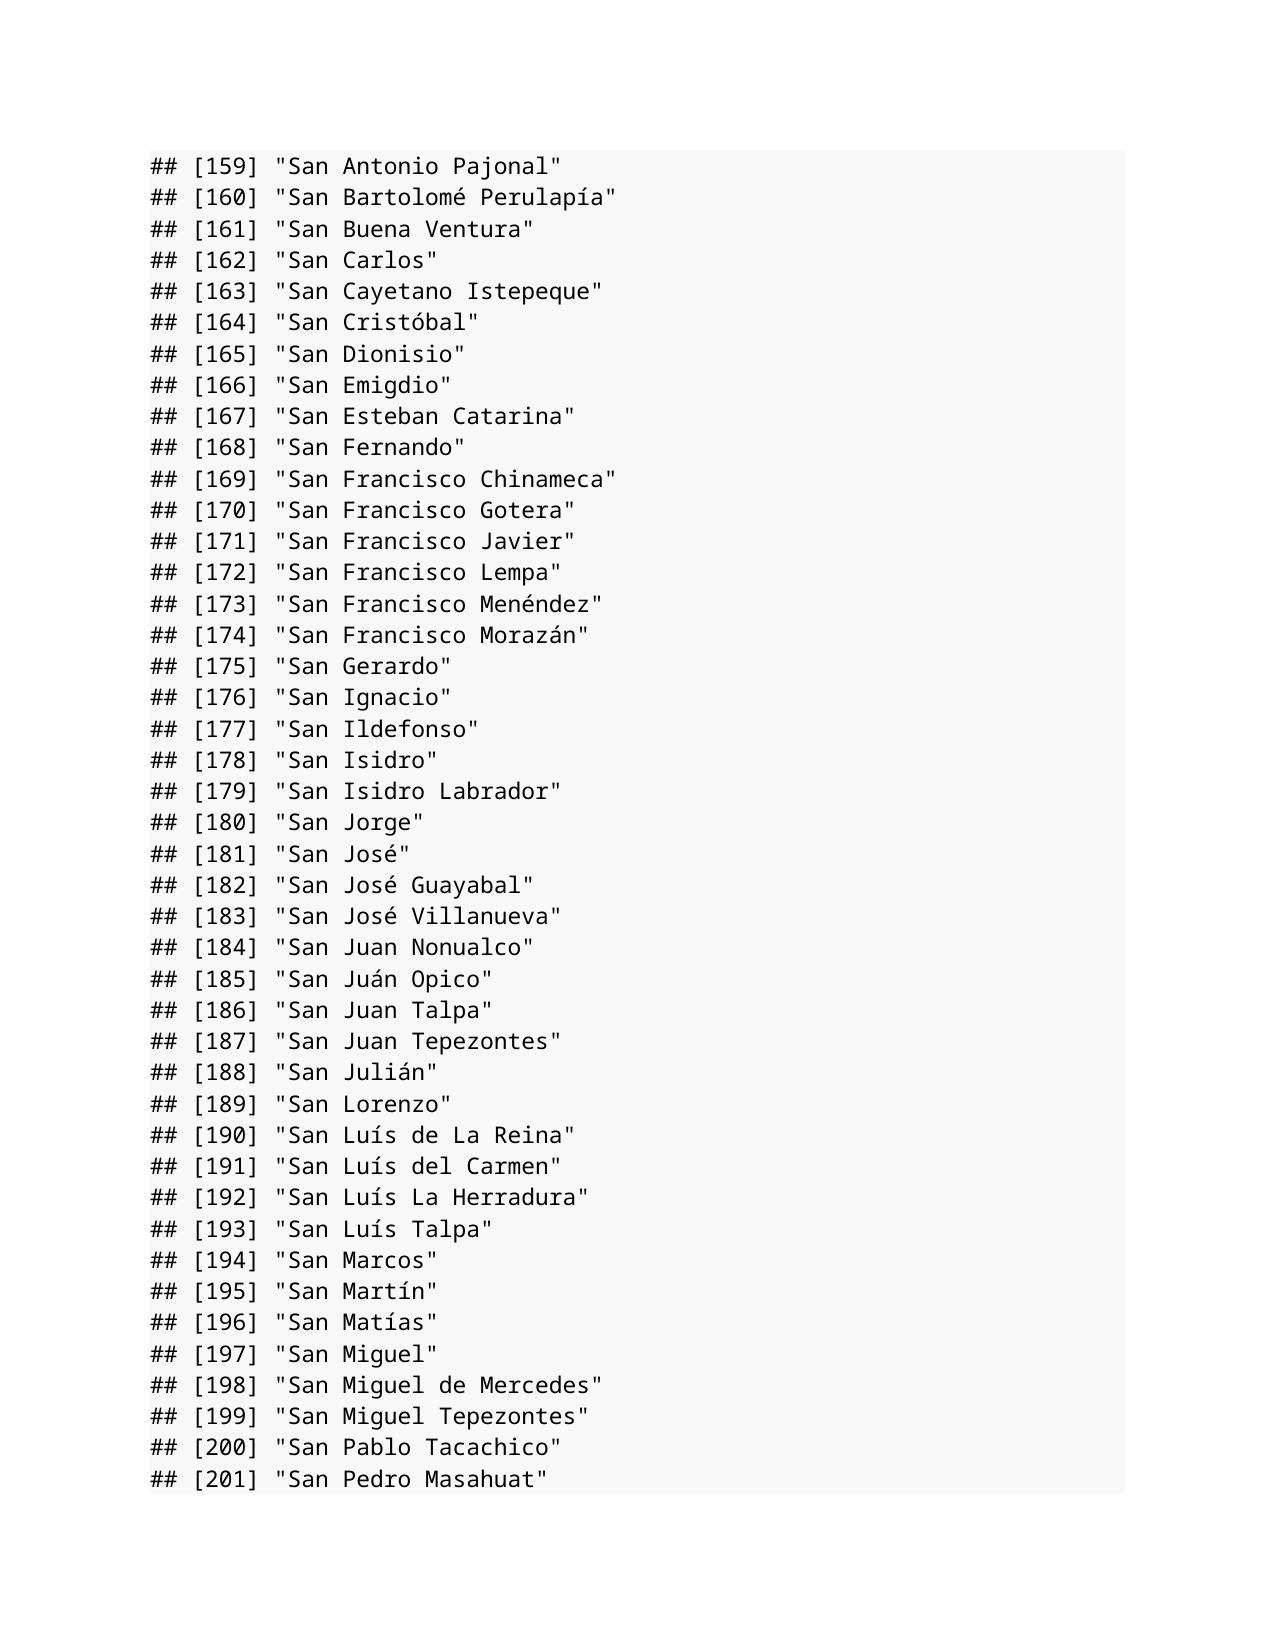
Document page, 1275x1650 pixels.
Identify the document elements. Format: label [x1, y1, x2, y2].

text [150, 150, 1125, 1494]
